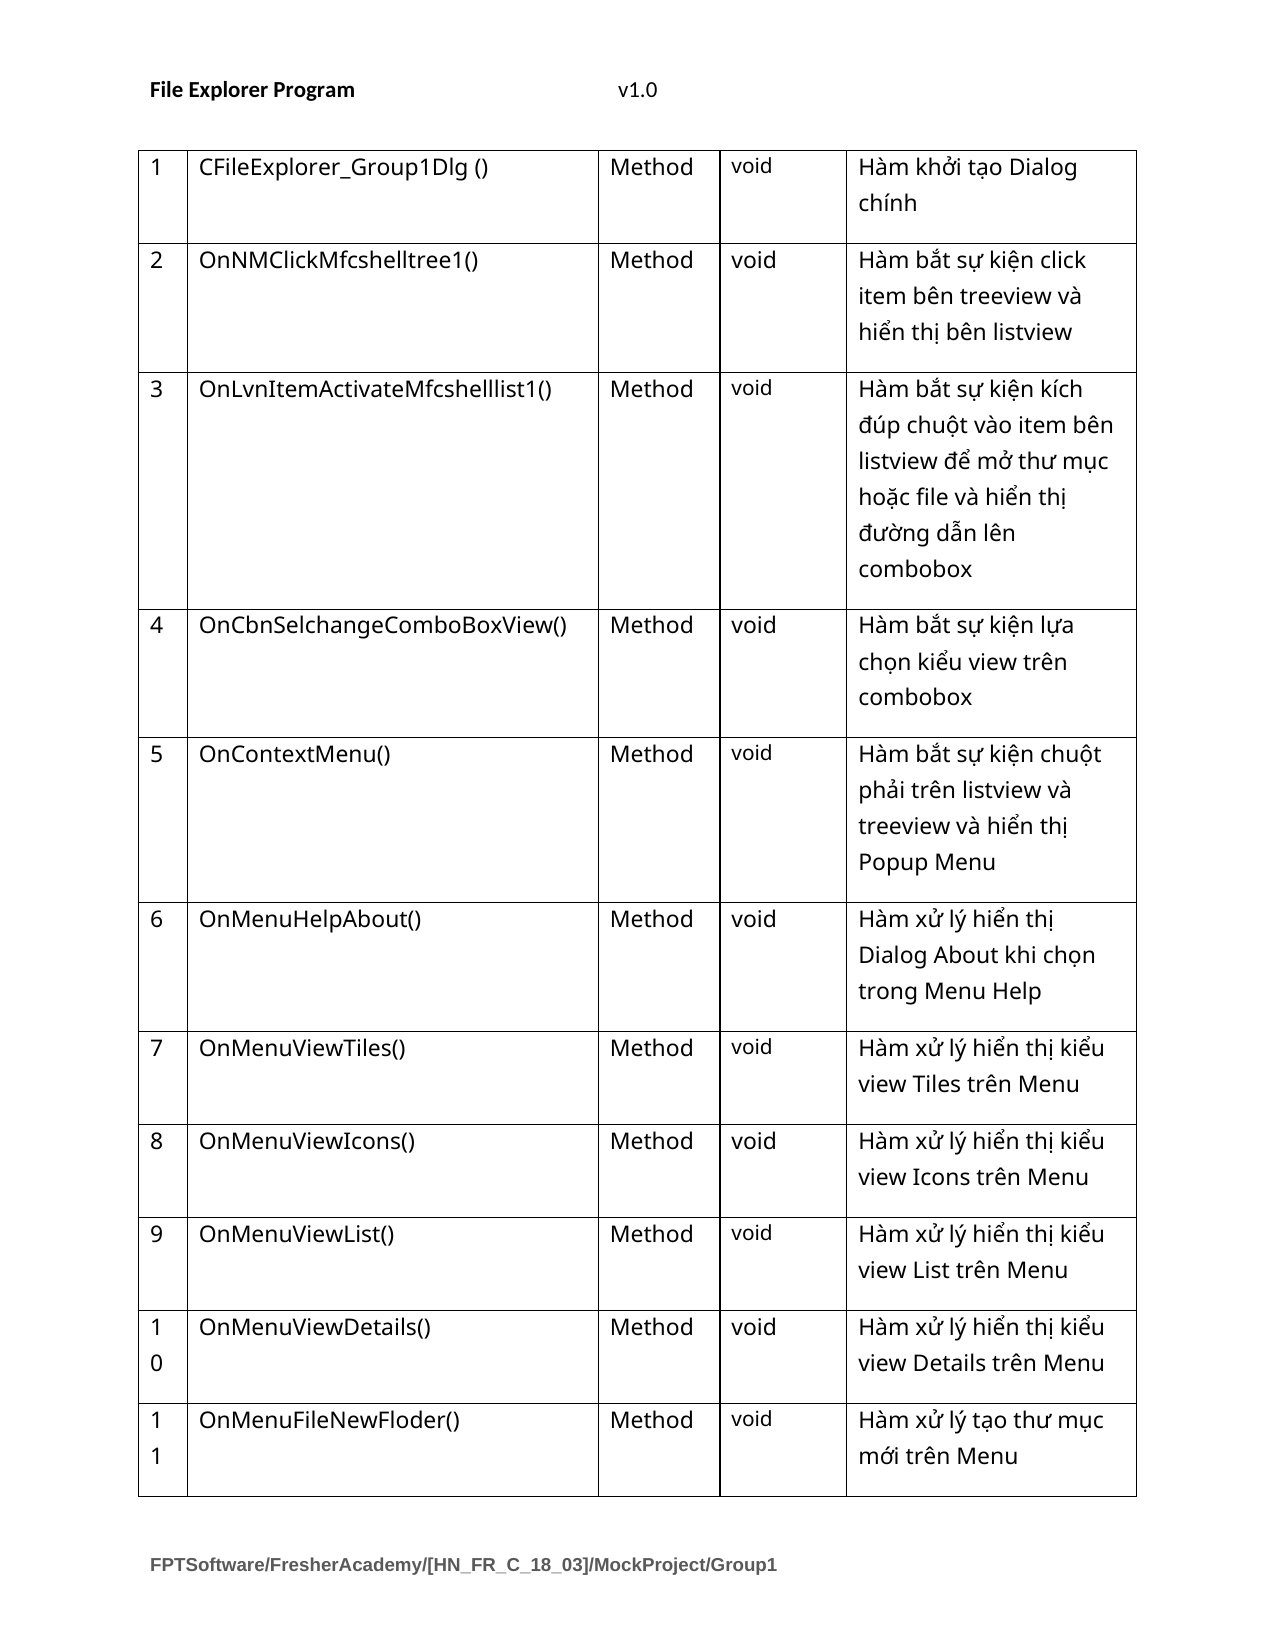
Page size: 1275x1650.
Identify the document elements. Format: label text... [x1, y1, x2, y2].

table_cell 8 [139, 1125, 187, 1217]
table_cell 9 [139, 1218, 187, 1310]
table_cell Hàm bắt sự kiện kích đúp chuột vào item bên listview để mở thư mục hoặc file và hiển thị đường dẫn lên combobox [847, 373, 1136, 608]
table_cell OnMenuViewIcons() [188, 1125, 598, 1217]
table_cell OnLvnItemActivateMfcshelllist1() [188, 373, 598, 608]
table_cell Method [599, 1404, 719, 1496]
table_cell Hàm xử lý hiển thị kiểu view List trên Menu [847, 1218, 1136, 1310]
table_cell void [721, 903, 846, 1031]
table_cell void [721, 738, 846, 902]
table_cell void [721, 1125, 846, 1217]
table_cell 2 [139, 244, 187, 372]
table_cell void [721, 244, 846, 372]
table_cell Method [599, 373, 719, 608]
table_cell Method [599, 610, 719, 737]
table_cell void [721, 151, 846, 243]
table_cell Method [599, 1311, 719, 1403]
table_cell Hàm xử lý hiển thị kiểu view Icons trên Menu [847, 1125, 1136, 1217]
table_cell Method [599, 903, 719, 1031]
table_cell 3 [139, 373, 187, 608]
table_cell 10 [139, 1311, 187, 1403]
table_cell Hàm xử lý hiển thị Dialog About khi chọn trong Menu Help [847, 903, 1136, 1031]
table_cell OnMenuFileNewFloder() [188, 1404, 598, 1496]
table_cell void [721, 1404, 846, 1496]
table_cell CFileExplorer_Group1Dlg () [188, 151, 598, 243]
table_cell 11 [139, 1404, 187, 1496]
table_cell 7 [139, 1032, 187, 1124]
table_cell void [721, 610, 846, 737]
table_cell Method [599, 1125, 719, 1217]
table_cell 1 [139, 151, 187, 243]
table_cell OnMenuViewList() [188, 1218, 598, 1310]
table_cell OnNMClickMfcshelltree1() [188, 244, 598, 372]
table_cell Method [599, 151, 719, 243]
table_cell void [721, 1218, 846, 1310]
table_cell void [721, 1032, 846, 1124]
table_cell OnCbnSelchangeComboBoxView() [188, 610, 598, 737]
table_cell void [721, 373, 846, 608]
table_cell 4 [139, 610, 187, 737]
table_cell Method [599, 738, 719, 902]
table_cell Hàm xử lý hiển thị kiểu view Tiles trên Menu [847, 1032, 1136, 1124]
table_cell Hàm khởi tạo Dialog chính [847, 151, 1136, 243]
table_cell OnMenuHelpAbout() [188, 903, 598, 1031]
table_cell Hàm bắt sự kiện click item bên treeview và hiển thị bên listview [847, 244, 1136, 372]
table_cell OnMenuViewTiles() [188, 1032, 598, 1124]
table_cell Hàm xử lý tạo thư mục mới trên Menu [847, 1404, 1136, 1496]
table_cell OnMenuViewDetails() [188, 1311, 598, 1403]
table_cell void [721, 1311, 846, 1403]
table_cell Method [599, 244, 719, 372]
table_cell Hàm xử lý hiển thị kiểu view Details trên Menu [847, 1311, 1136, 1403]
table_cell 5 [139, 738, 187, 902]
table_cell Method [599, 1218, 719, 1310]
table_cell Method [599, 1032, 719, 1124]
table_cell OnContextMenu() [188, 738, 598, 902]
table_cell 6 [139, 903, 187, 1031]
table_cell Hàm bắt sự kiện lựa chọn kiểu view trên combobox [847, 610, 1136, 737]
table_cell Hàm bắt sự kiện chuột phải trên listview và treeview và hiển thị Popup Menu [847, 738, 1136, 902]
